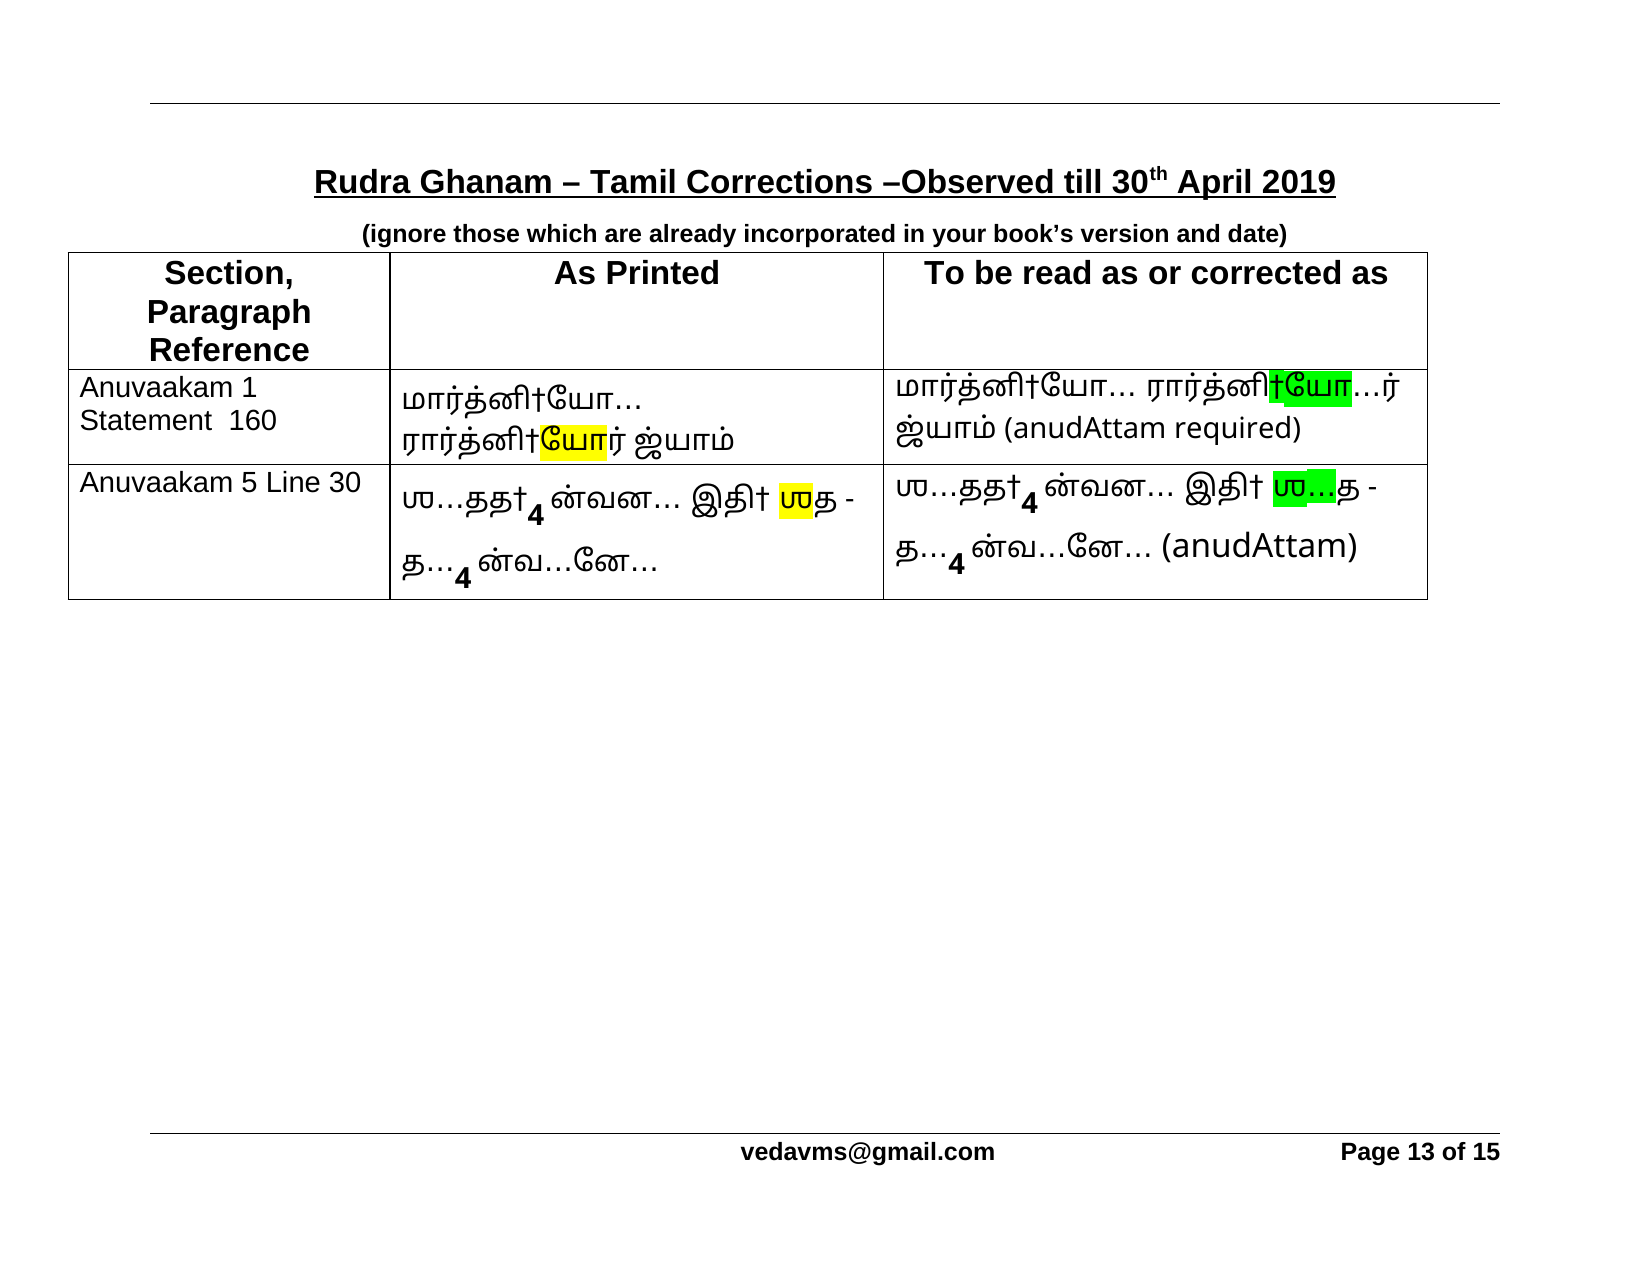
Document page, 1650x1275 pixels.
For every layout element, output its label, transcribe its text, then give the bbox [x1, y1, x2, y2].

table_cell ஶ…தத†4ன்வன… இதி† ஶ…த - த…4ன்வ…னே… (anudAttam) [884, 465, 1427, 599]
table_cell Anuvaakam 5 Line 30 [69, 465, 389, 599]
table_header To be read as or corrected as [884, 253, 1427, 368]
table_header As Printed [391, 253, 883, 368]
text Rudra Ghanam – Tamil Corrections –Observed till 30th April 2019 [150, 162, 1500, 201]
table_cell ஶ…தத†4ன்வன… இதி† ஶத - த…4ன்வ…னே… [391, 465, 883, 599]
table_cell Anuvaakam 1 Statement 160 [69, 370, 389, 464]
table_cell மார்த்னி†யோ… ரார்த்னி†யோ…ர் ஜ்யாம் (anudAttam required) [884, 370, 1427, 464]
text (ignore those which are already incorporated in your book’s version and date) [150, 219, 1500, 248]
table_cell மார்த்னி†யோ… ரார்த்னி†யோர் ஜ்யாம் [391, 370, 883, 464]
table_header Section, Paragraph Reference [69, 253, 389, 368]
